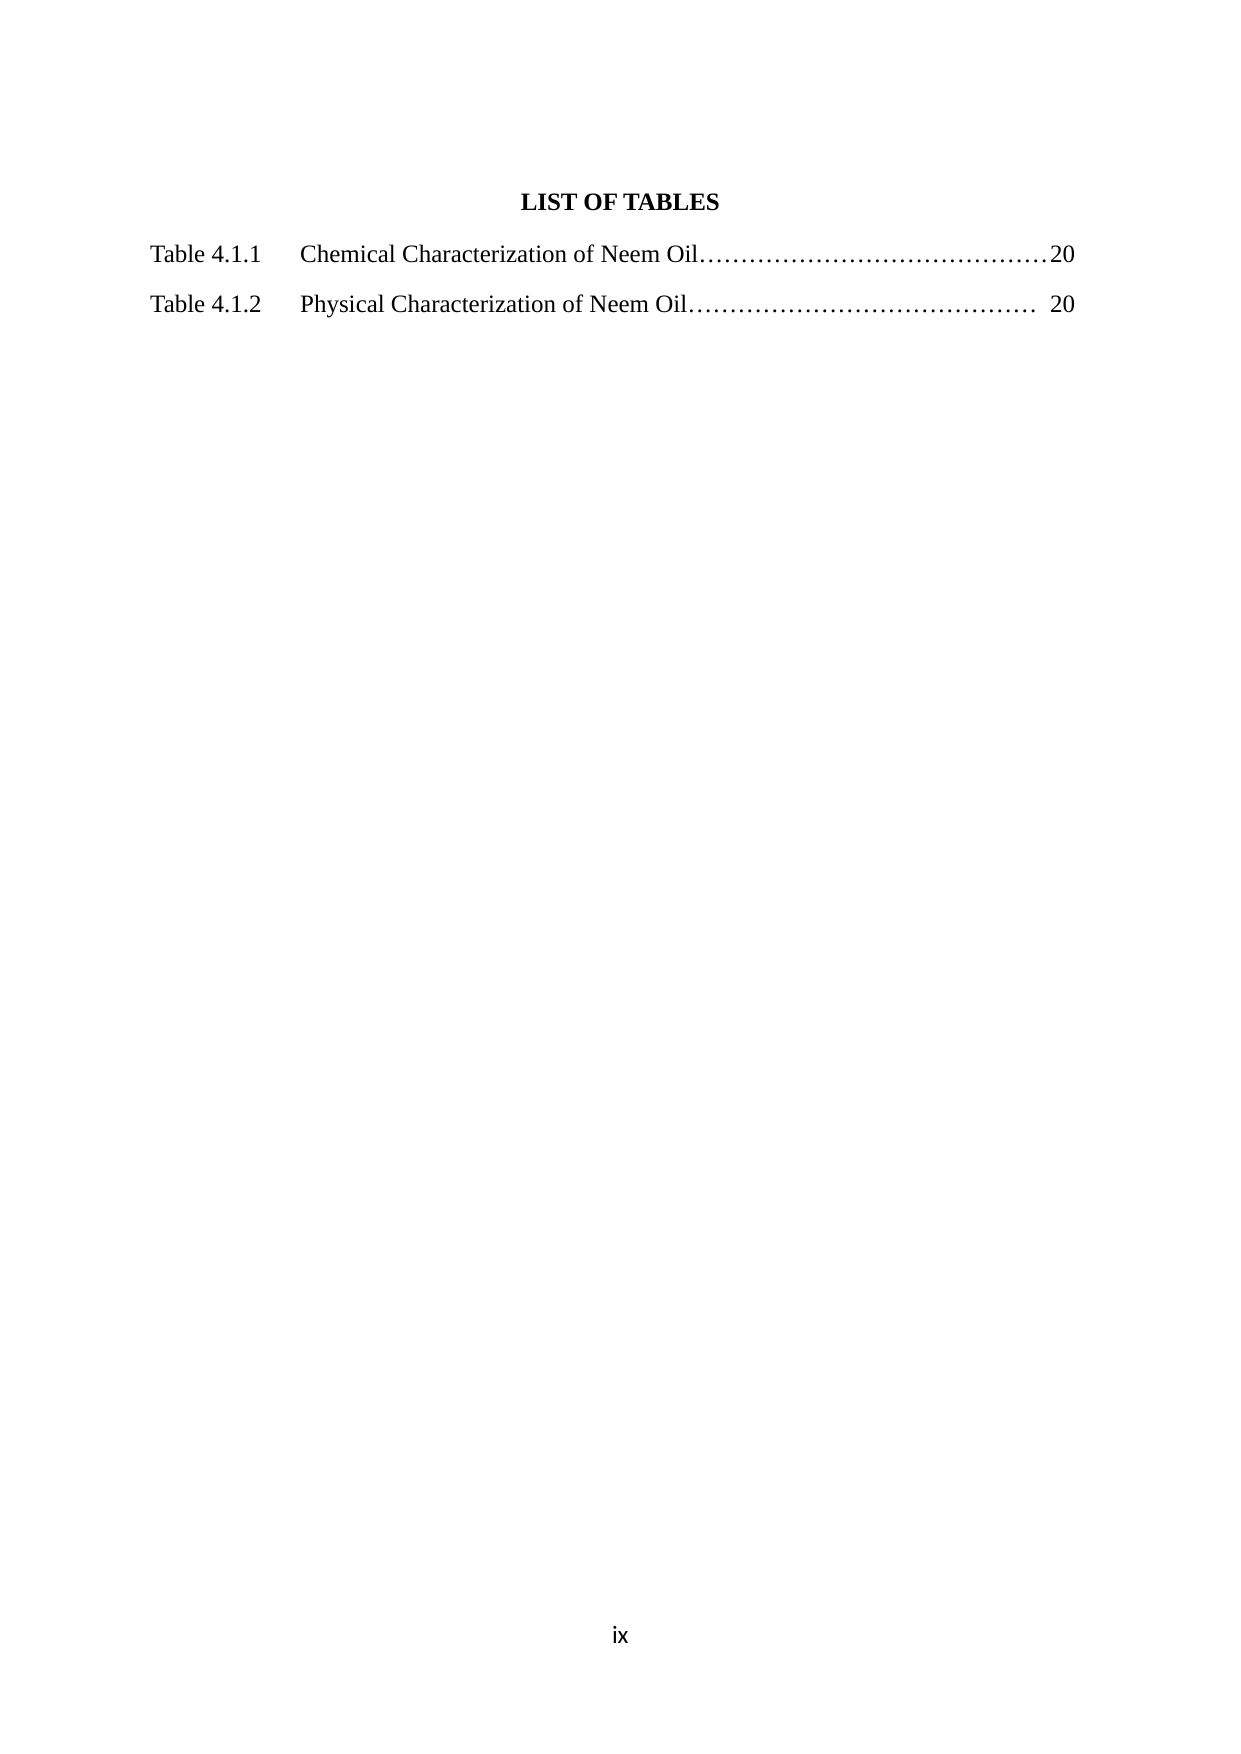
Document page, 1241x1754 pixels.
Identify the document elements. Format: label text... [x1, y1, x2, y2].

text Table 4.1.1 Chemical Characterization of Neem Oil…………………………………… 20 [150, 239, 1090, 268]
text Table 4.1.2 Physical Characterization of Neem Oil…………………………………… 20 [150, 289, 1090, 317]
subtitle LIST OF TABLES [150, 187, 1090, 216]
